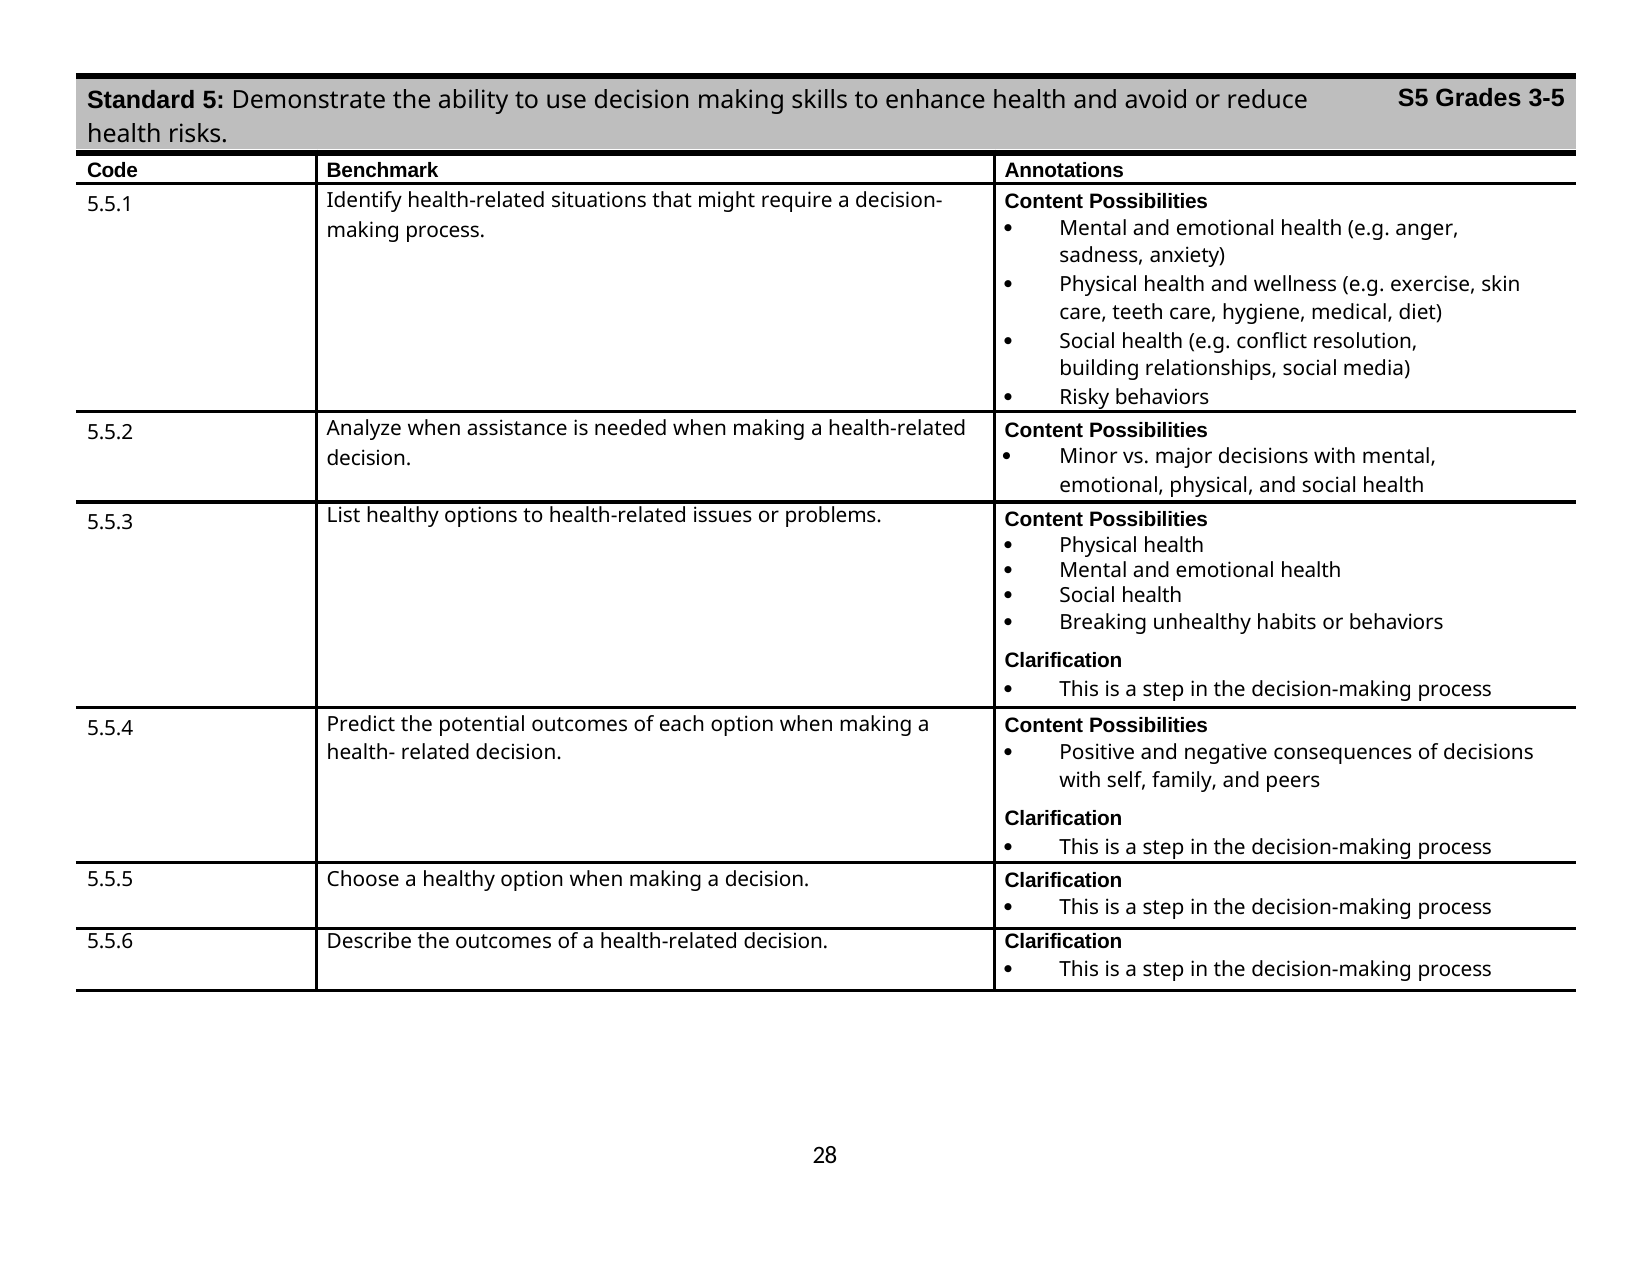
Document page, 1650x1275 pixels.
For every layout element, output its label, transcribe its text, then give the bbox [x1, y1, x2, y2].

table_cell Content Possibilities Mental and emotional health (e.g. anger, sadness, anxiety) Physical health and wellness (e.g. exercise, skin care, teeth care, hygiene, medical, diet) Social health (e.g. conflict resolution, building relationships, social media) Risky behaviors [996, 185, 1576, 410]
table_cell Describe the outcomes of a health-related decision. [318, 930, 993, 988]
table_cell Code [76, 156, 315, 182]
table_cell 5.5.2 [76, 413, 315, 500]
table_cell Choose a healthy option when making a decision. [318, 864, 993, 927]
table_header Standard 5: Demonstrate the ability to use decision making skills to enhance health and avoid or reduce health risks. [76, 79, 1358, 149]
table_cell 5.5.6 [76, 930, 315, 988]
table_cell Predict the potential outcomes of each option when making a health- related decision. [318, 709, 993, 861]
table_cell Identify health-related situations that might require a decision-making process. [318, 185, 993, 410]
table_cell Content Possibilities Minor vs. major decisions with mental, emotional, physical, and social health [996, 413, 1576, 500]
table_cell 5.5.5 [76, 864, 315, 927]
table_cell Analyze when assistance is needed when making a health-related decision. [318, 413, 993, 500]
table_cell Clarification This is a step in the decision-making process [996, 930, 1576, 988]
table_header S5 Grades 3-5 [1358, 79, 1576, 149]
table_cell Content Possibilities Positive and negative consequences of decisions with self, family, and peers Clarification This is a step in the decision-making process [996, 709, 1576, 861]
table_cell Benchmark [318, 156, 993, 182]
table_cell 5.5.1 [76, 185, 315, 410]
table_cell 5.5.4 [76, 709, 315, 861]
table_cell List healthy options to health-related issues or problems. [318, 504, 993, 706]
table_cell Content Possibilities Physical health Mental and emotional health Social health Breaking unhealthy habits or behaviors Clarification This is a step in the decision-making process [996, 504, 1576, 706]
table_cell Clarification This is a step in the decision-making process [996, 864, 1576, 927]
table_cell 5.5.3 [76, 504, 315, 706]
table_cell Annotations [996, 156, 1576, 182]
